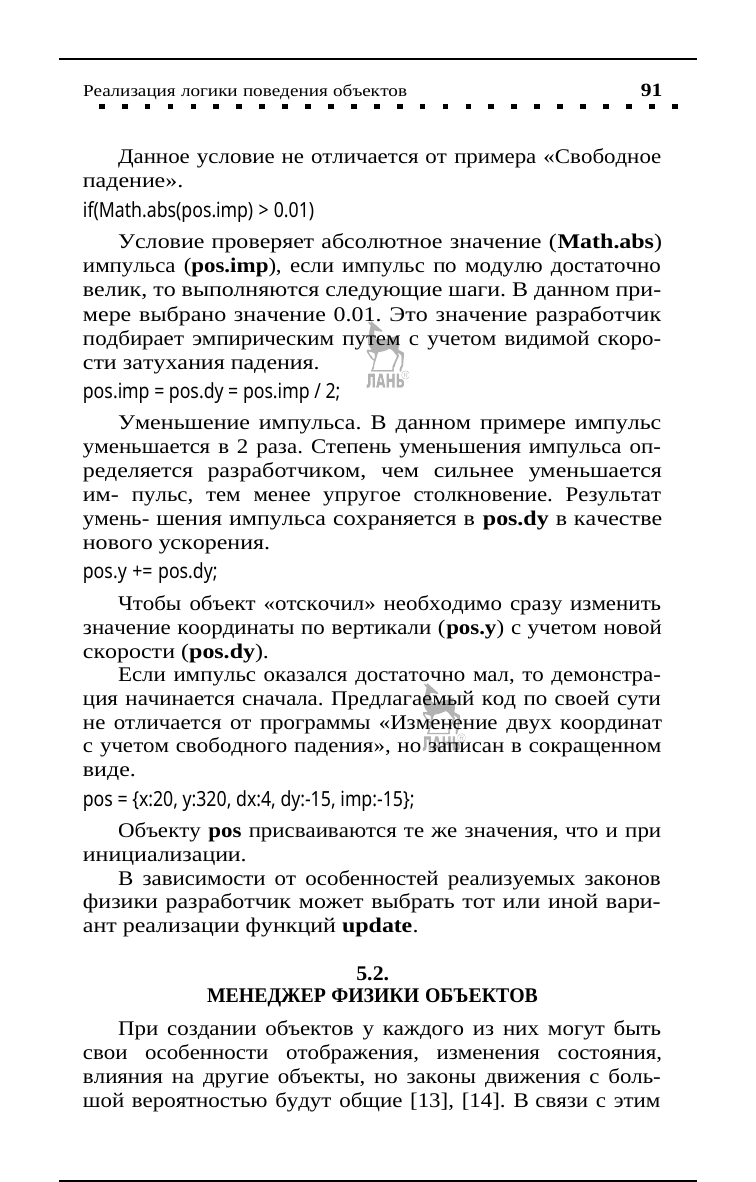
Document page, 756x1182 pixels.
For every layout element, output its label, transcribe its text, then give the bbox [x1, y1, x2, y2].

text pos.y += pos.dy; [83, 557, 687, 585]
text Реализация логики поведения объектов 91 [71, 78, 674, 100]
text pos = {x:20, y:320, dx:4, dy:-15, imp:-15}; [83, 784, 687, 813]
text Данное условие не отличается от примера «Свободное падение». [83, 144, 662, 192]
text Объекту pos присваиваются те же значения, что и при инициализации. [83, 818, 662, 866]
text Уменьшение импульса. В данном примере импульс уменьшается в 2 раза. Степень уменьшения импульса оп- ределяется разработчиком, чем сильнее уменьшается им- пульс, тем менее упругое столкновение. Результат умень- шения импульса сохраняется в pos.dy в качестве нового ускорения. [83, 410, 662, 554]
picture [366, 321, 410, 388]
picture [422, 683, 466, 751]
text Если импульс оказался достаточно мал, то демонстра- ция начинается сначала. Предлагаемый код по своей сути не отличается от программы «Изменение двух координат с учетом свободного падения», но записан в сокращенном виде. [83, 663, 662, 781]
subtitle 5.2. [126, 962, 619, 984]
text if(Math.abs(pos.imp) > 0.01) [83, 195, 687, 224]
text Чтобы объект «отскочил» необходимо сразу изменить значение координаты по вертикали (pos.y) с учетом новой скорости (pos.dy). [83, 591, 662, 663]
text При создании объектов у каждого из них могут быть свои особенности отображения, изменения состояния, влияния на другие объекты, но законы движения с боль- шой вероятностью будут общие [13], [14]. В связи с этим [83, 1016, 662, 1112]
text pos.imp = pos.dy = pos.imp / 2; [83, 376, 687, 404]
text МЕНЕДЖЕР ФИЗИКИ ОБЪЕКТОВ [126, 984, 619, 1007]
text Условие проверяет абсолютное значение (Math.abs) импульса (pos.imp), если импульс по модулю достаточно велик, то выполняются следующие шаги. В данном при- мере выбрано значение 0.01. Это значение разработчик подбирает эмпирическим путем с учетом видимой скоро- сти затухания падения. [83, 229, 662, 374]
text В зависимости от особенностей реализуемых законов физики разработчик может выбрать тот или иной вари- ант реализации функций update. [83, 866, 662, 937]
